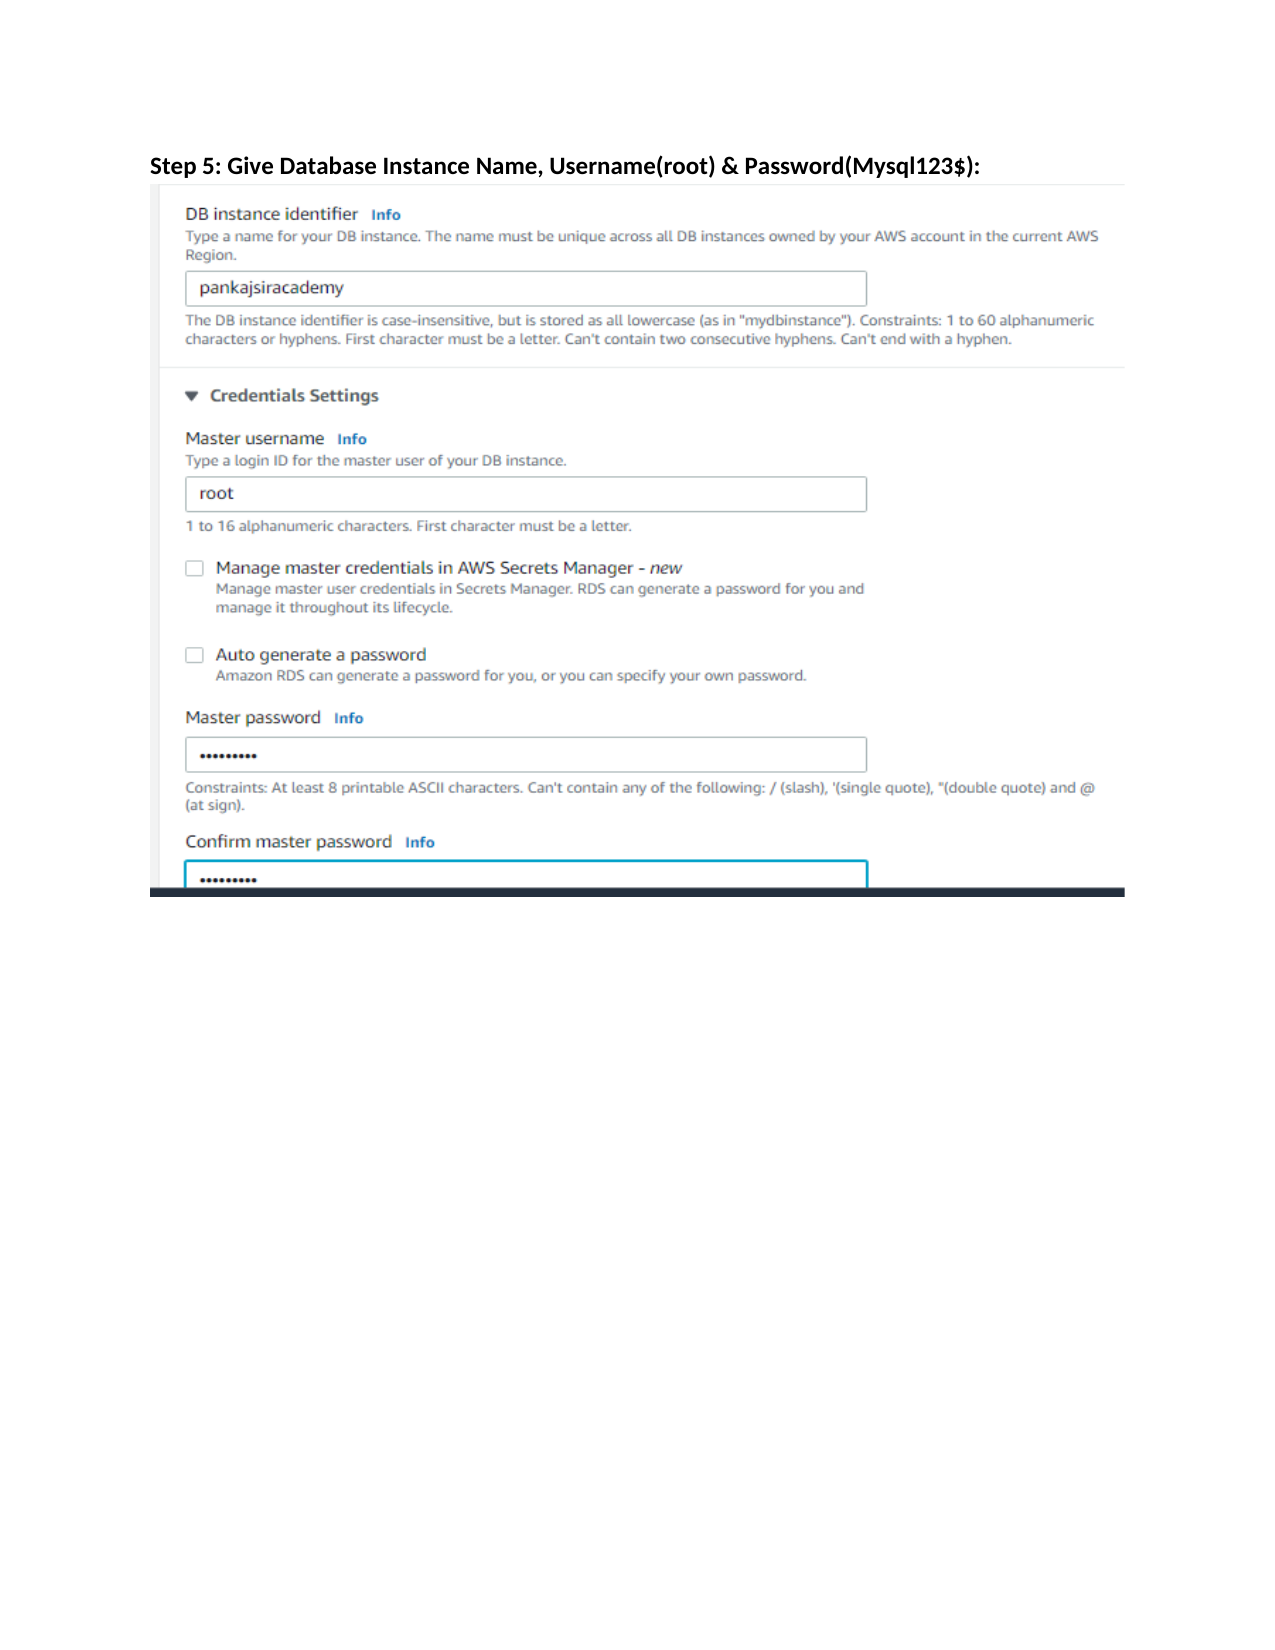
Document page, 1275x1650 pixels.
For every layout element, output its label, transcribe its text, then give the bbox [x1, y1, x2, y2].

text Step 5: Give Database Instance Name, Username(root) & Password(Mysql123$): [150, 150, 1125, 184]
picture [150, 184, 1125, 897]
